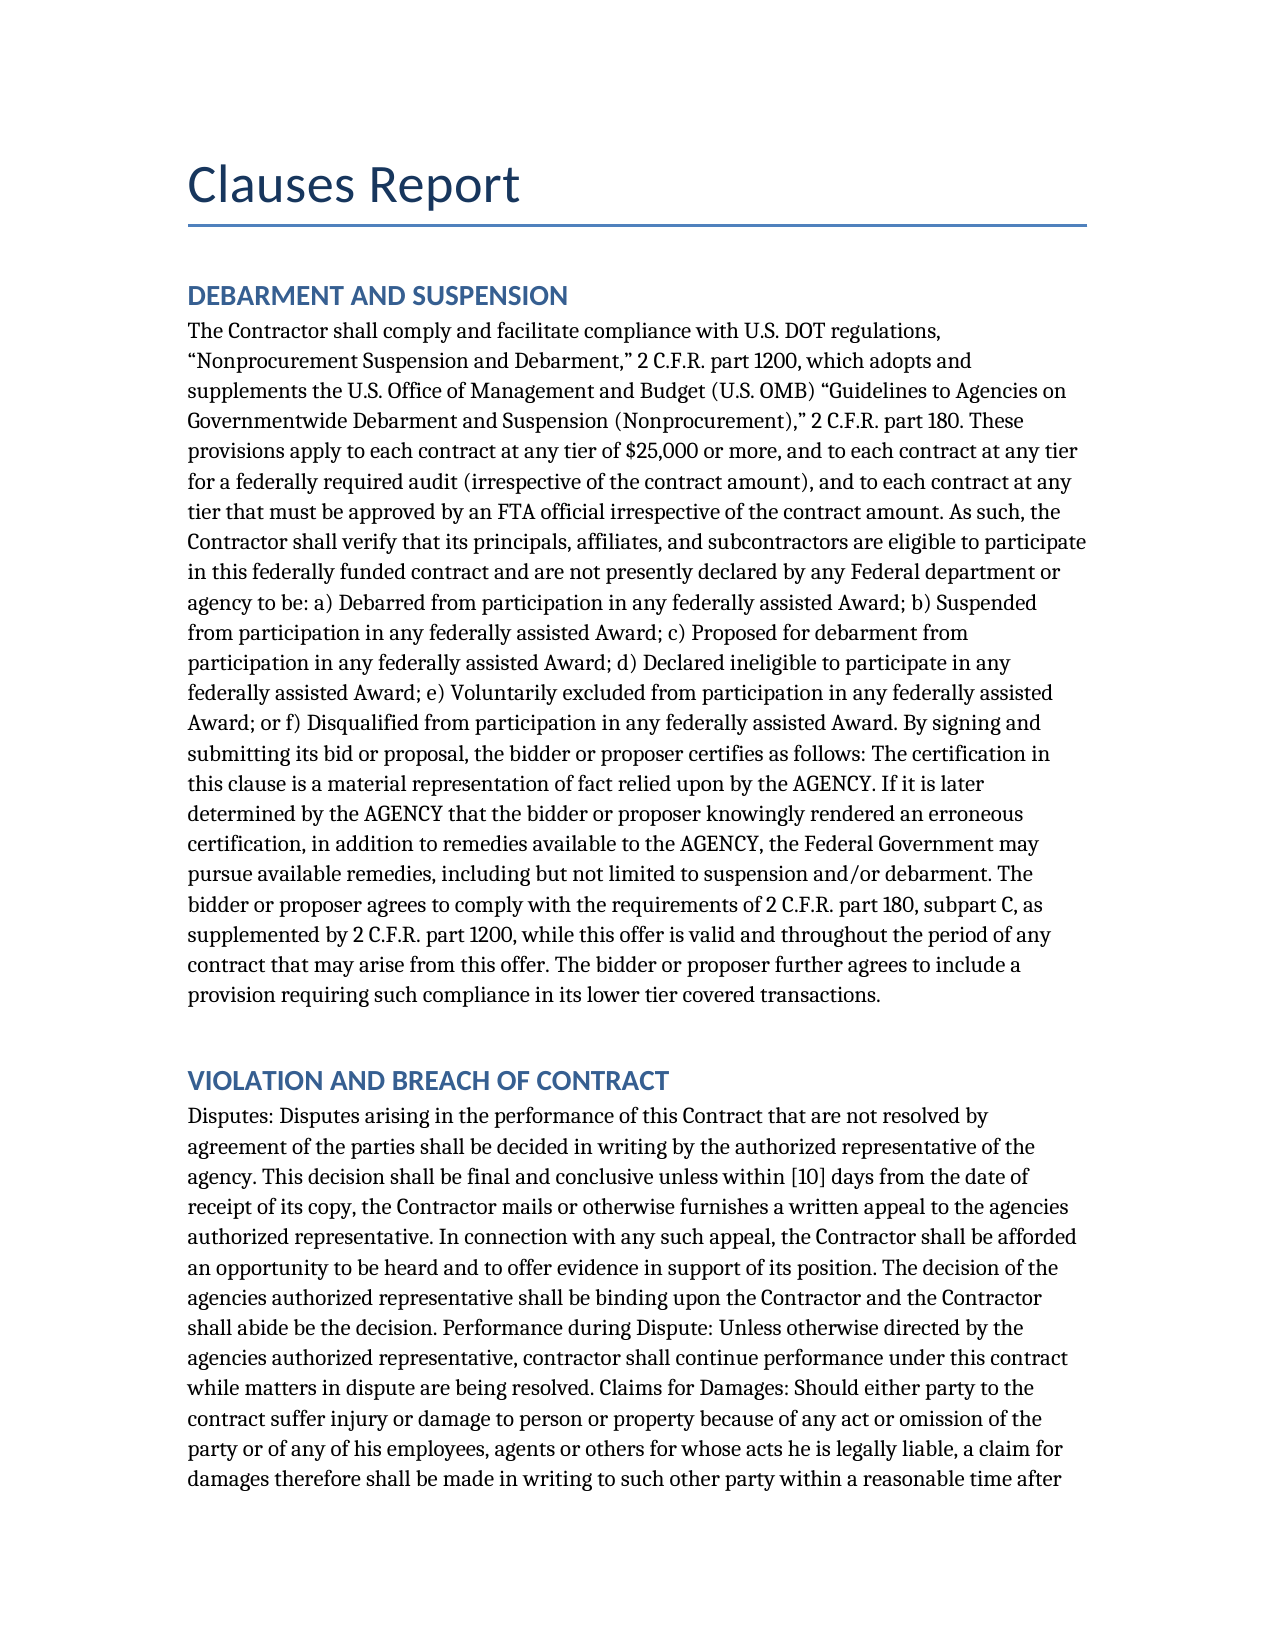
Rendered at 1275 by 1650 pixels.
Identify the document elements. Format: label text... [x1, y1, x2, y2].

subtitle DEBARMENT AND SUSPENSION [187, 277, 1087, 312]
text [187, 1103, 1087, 1492]
subtitle VIOLATION AND BREACH OF CONTRACT [187, 1062, 1087, 1098]
text The Contractor shall comply and facilitate compliance with U.S. DOT regulations, “Nonprocurement Suspension and Debarment,” 2 C.F.R. part 1200, which adopts and supplements the U.S. Office of Management and Budget (U.S. OMB) “Guidelines to Agencies on Governmentwide Debarment and Suspension (Nonprocurement),” 2 C.F.R. part 180. These provisions apply to each contract at any tier of $25,000 or more, and to each contract at any tier for a federally required audit (irrespective of the contract amount), and to each contract at any tier that must be approved by an FTA official irrespective of the contract amount. As such, the Contractor shall verify that its principals, affiliates, and subcontractors are eligible to participate in this federally funded contract and are not presently declared by any Federal department or agency to be: a) Debarred from participation in any federally assisted Award; b) Suspended from participation in any federally assisted Award; c) Proposed for debarment from participation in any federally assisted Award; d) Declared ineligible to participate in any federally assisted Award; e) Voluntarily excluded from participation in any federally assisted Award; or f) Disqualified from participation in any federally assisted Award. By signing and submitting its bid or proposal, the bidder or proposer certifies as follows: The certification in this clause is a material representation of fact relied upon by the AGENCY. If it is later determined by the AGENCY that the bidder or proposer knowingly rendered an erroneous certification, in addition to remedies available to the AGENCY, the Federal Government may pursue available remedies, including but not limited to suspension and/or debarment. The bidder or proposer agrees to comply with the requirements of 2 C.F.R. part 180, subpart C, as supplemented by 2 C.F.R. part 1200, while this offer is valid and throughout the period of any contract that may arise from this offer. The bidder or proposer further agrees to include a provision requiring such compliance in its lower tier covered transactions. [187, 317, 1087, 1008]
title Clauses Report [187, 150, 1087, 227]
